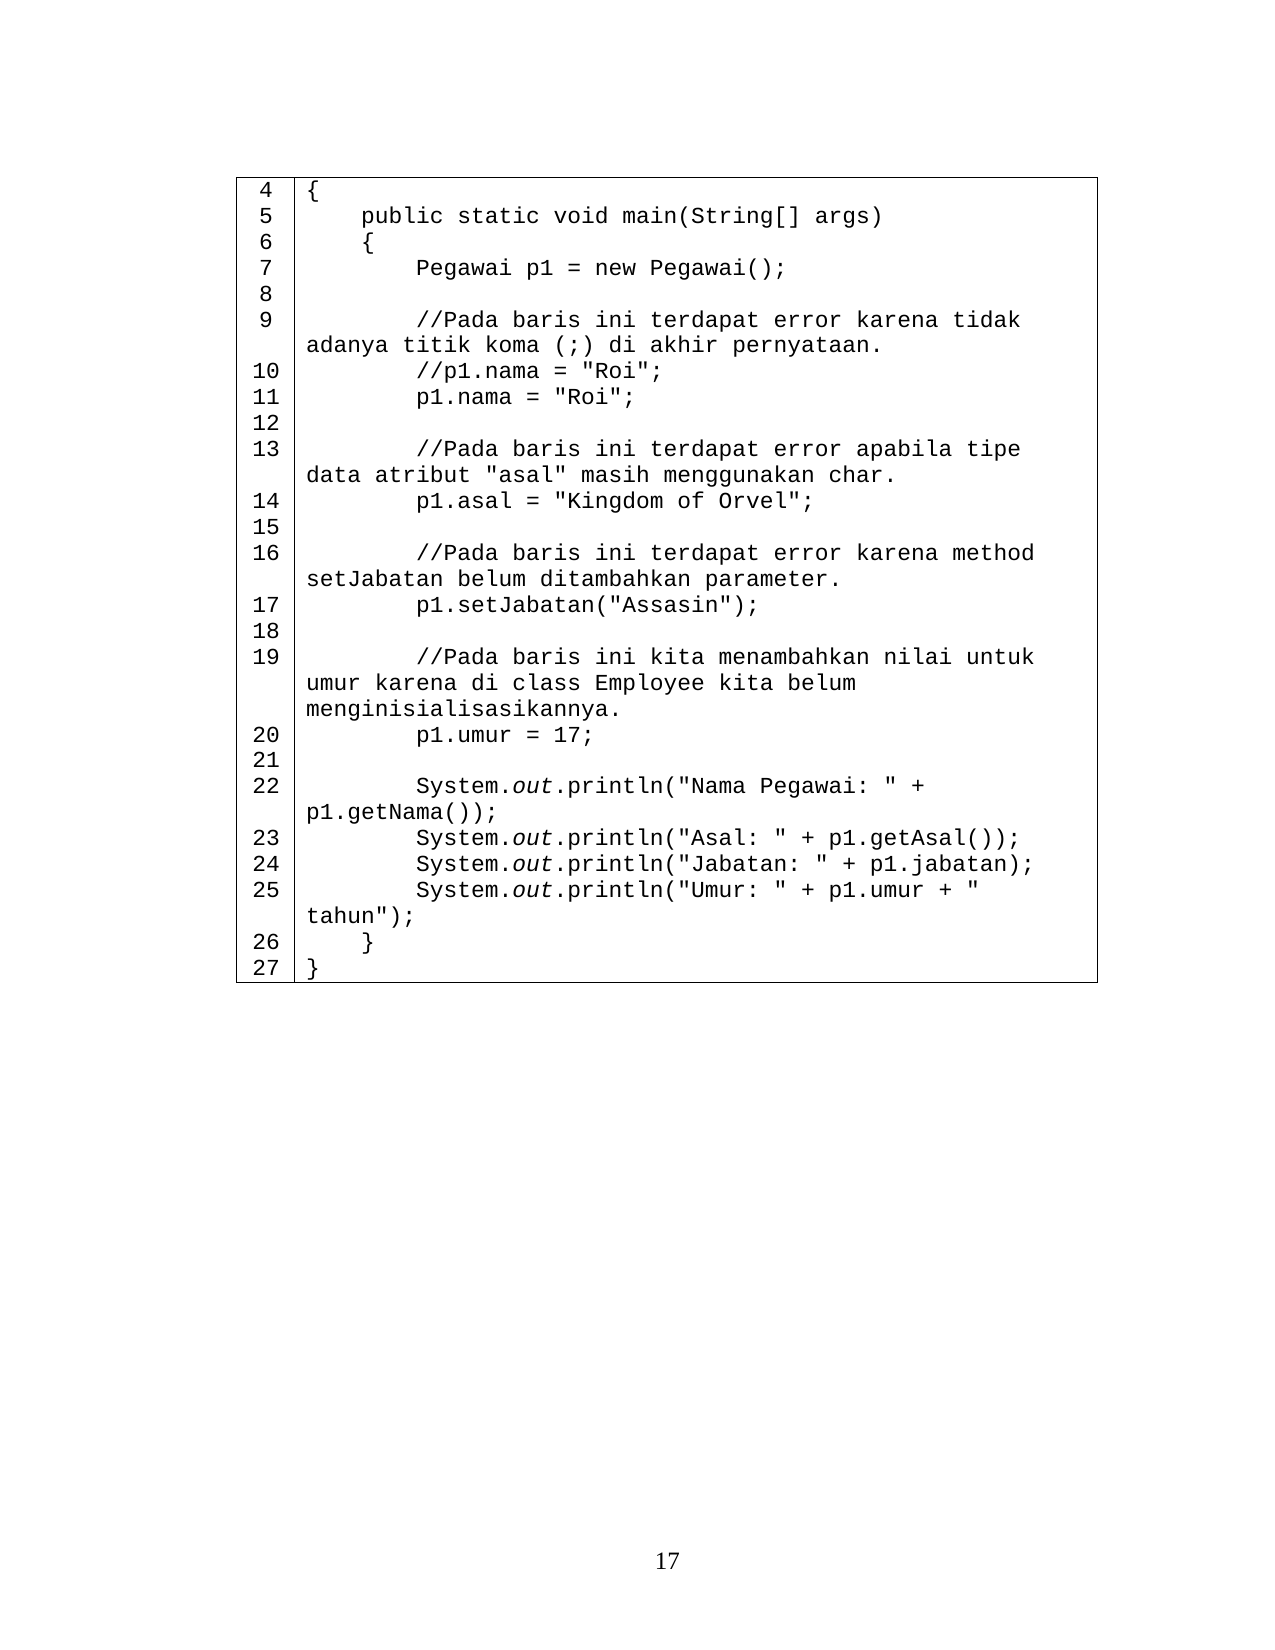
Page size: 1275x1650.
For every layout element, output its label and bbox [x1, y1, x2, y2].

table_header [237, 178, 294, 982]
table_header [295, 178, 1097, 982]
